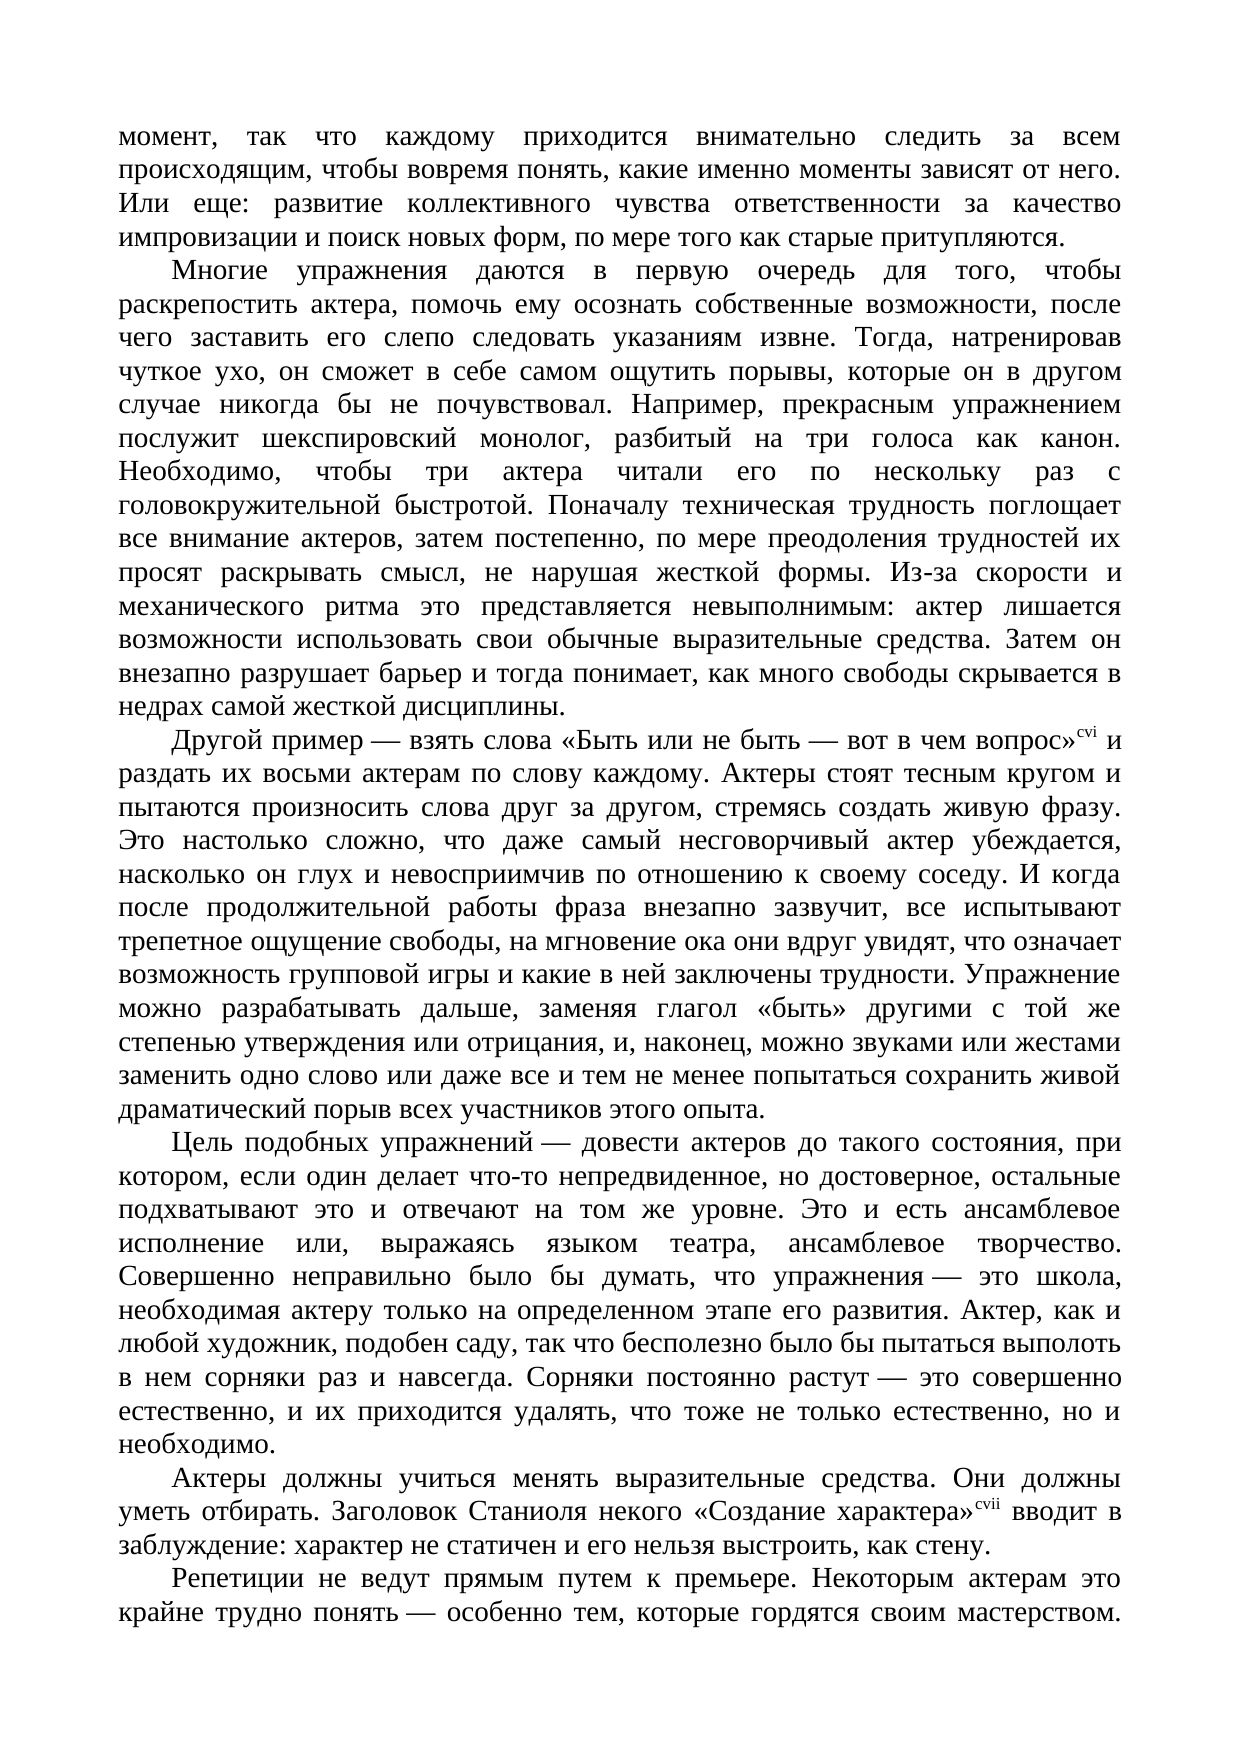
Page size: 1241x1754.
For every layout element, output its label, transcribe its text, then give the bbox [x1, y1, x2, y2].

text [118, 1560, 1122, 1627]
text Актеры должны учиться менять выразительные средства. Они должны уметь отбирать. Заголовок Станиоля некого «Создание характера» вводит в заблуждение: характер не статичен и его нельзя выстроить, как стену. [118, 1460, 1122, 1560]
text Цель подобных упражнений — довести актеров до такого состояния, при котором, если один делает что-то непредвиденное, но достоверное, остальные подхватывают это и отвечают на том же уровне. Это и есть ансамблевое исполнение или, выражаясь языком театра, ансамблевое {180} творчество. Совершенно неправильно было бы думать, что упражнения — это школа, необходимая актеру только на определенном этапе его развития. Актер, как и любой художник, подобен саду, так что бесполезно было бы пытаться выполоть в нем сорняки раз и навсегда. Сорняки постоянно растут — это совершенно естественно, и их приходится удалять, что тоже не только естественно, но и необходимо. [118, 1124, 1122, 1460]
text Другой пример — взять слова «Быть или не быть — вот в чем вопрос» и раздать их восьми актерам по слову каждому. Актеры стоят тесным кругом и пытаются произносить слова друг за другом, стремясь создать живую фразу. Это настолько сложно, что даже самый несговорчивый актер убеждается, насколько он глух и невосприимчив по отношению к своему соседу. И когда после продолжительной работы фраза внезапно зазвучит, все испытывают трепетное ощущение свободы, на мгновение ока они вдруг увидят, что означает возможность групповой игры и какие в ней заключены трудности. Упражнение можно разрабатывать дальше, заменяя глагол «быть» другими с той же степенью утверждения или отрицания, и, наконец, можно звуками или жестами заменить одно слово или даже все и тем не менее попытаться сохранить живой драматический порыв всех участников этого опыта. [118, 722, 1122, 1124]
text Многие упражнения даются в первую очередь для того, чтобы раскрепостить актера, помочь ему осознать собственные возможности, после чего заставить его слепо следовать указаниям извне. Тогда, натренировав чуткое ухо, он сможет в себе самом ощутить порывы, {179} которые он в другом случае никогда бы не почувствовал. Например, прекрасным упражнением послужит шекспировский монолог, разбитый на три голоса как канон. Необходимо, чтобы три актера читали его по нескольку раз с головокружительной быстротой. Поначалу техническая трудность поглощает все внимание актеров, затем постепенно, по мере преодоления трудностей их просят раскрывать смысл, не нарушая жесткой формы. Из-за скорости и механического ритма это представляется невыполнимым: актер лишается возможности использовать свои обычные выразительные средства. Затем он внезапно разрушает барьер и тогда понимает, как много свободы скрывается в недрах самой жесткой дисциплины. [118, 252, 1122, 722]
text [118, 118, 1122, 252]
